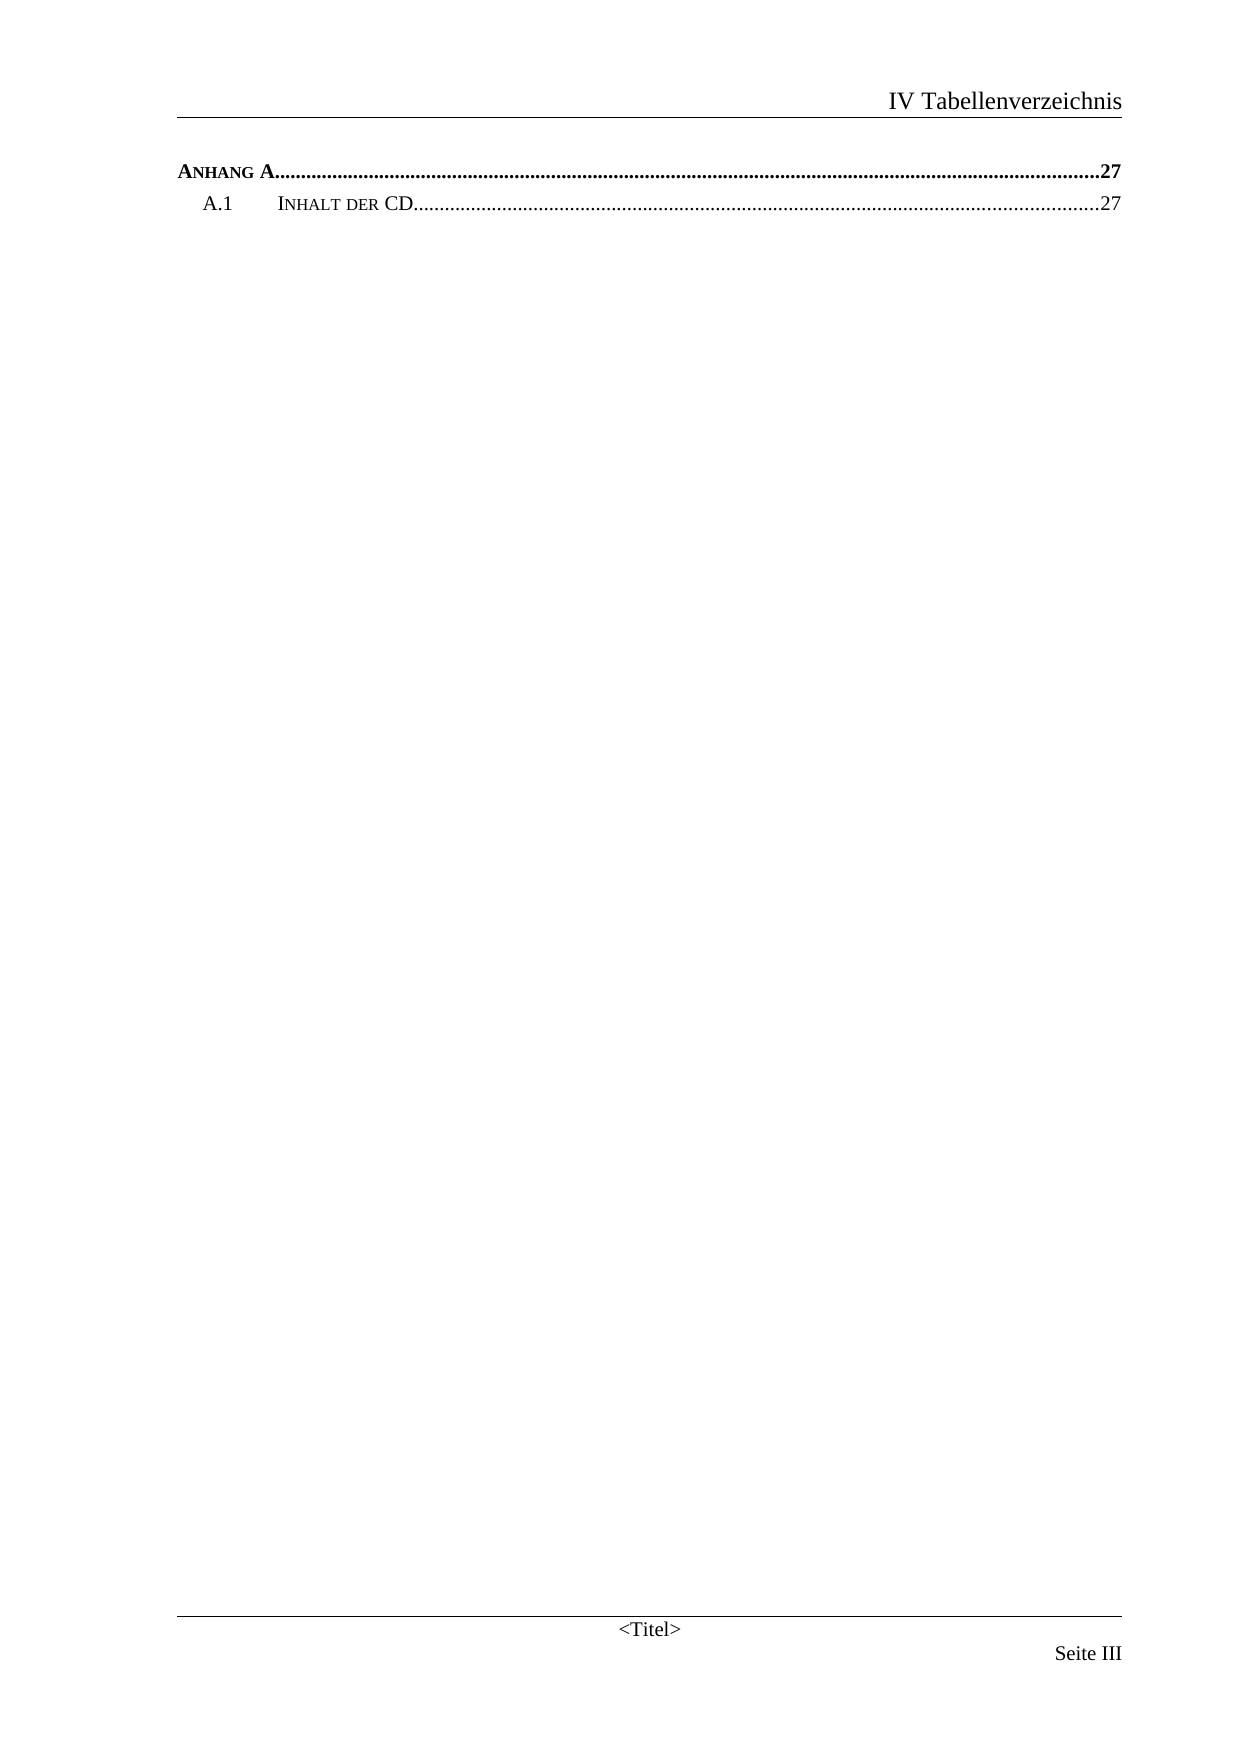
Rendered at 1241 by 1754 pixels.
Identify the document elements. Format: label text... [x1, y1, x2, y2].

text A.1 Inhalt der CD 27 [202, 191, 1122, 215]
text Anhang A 27 [177, 159, 1122, 183]
